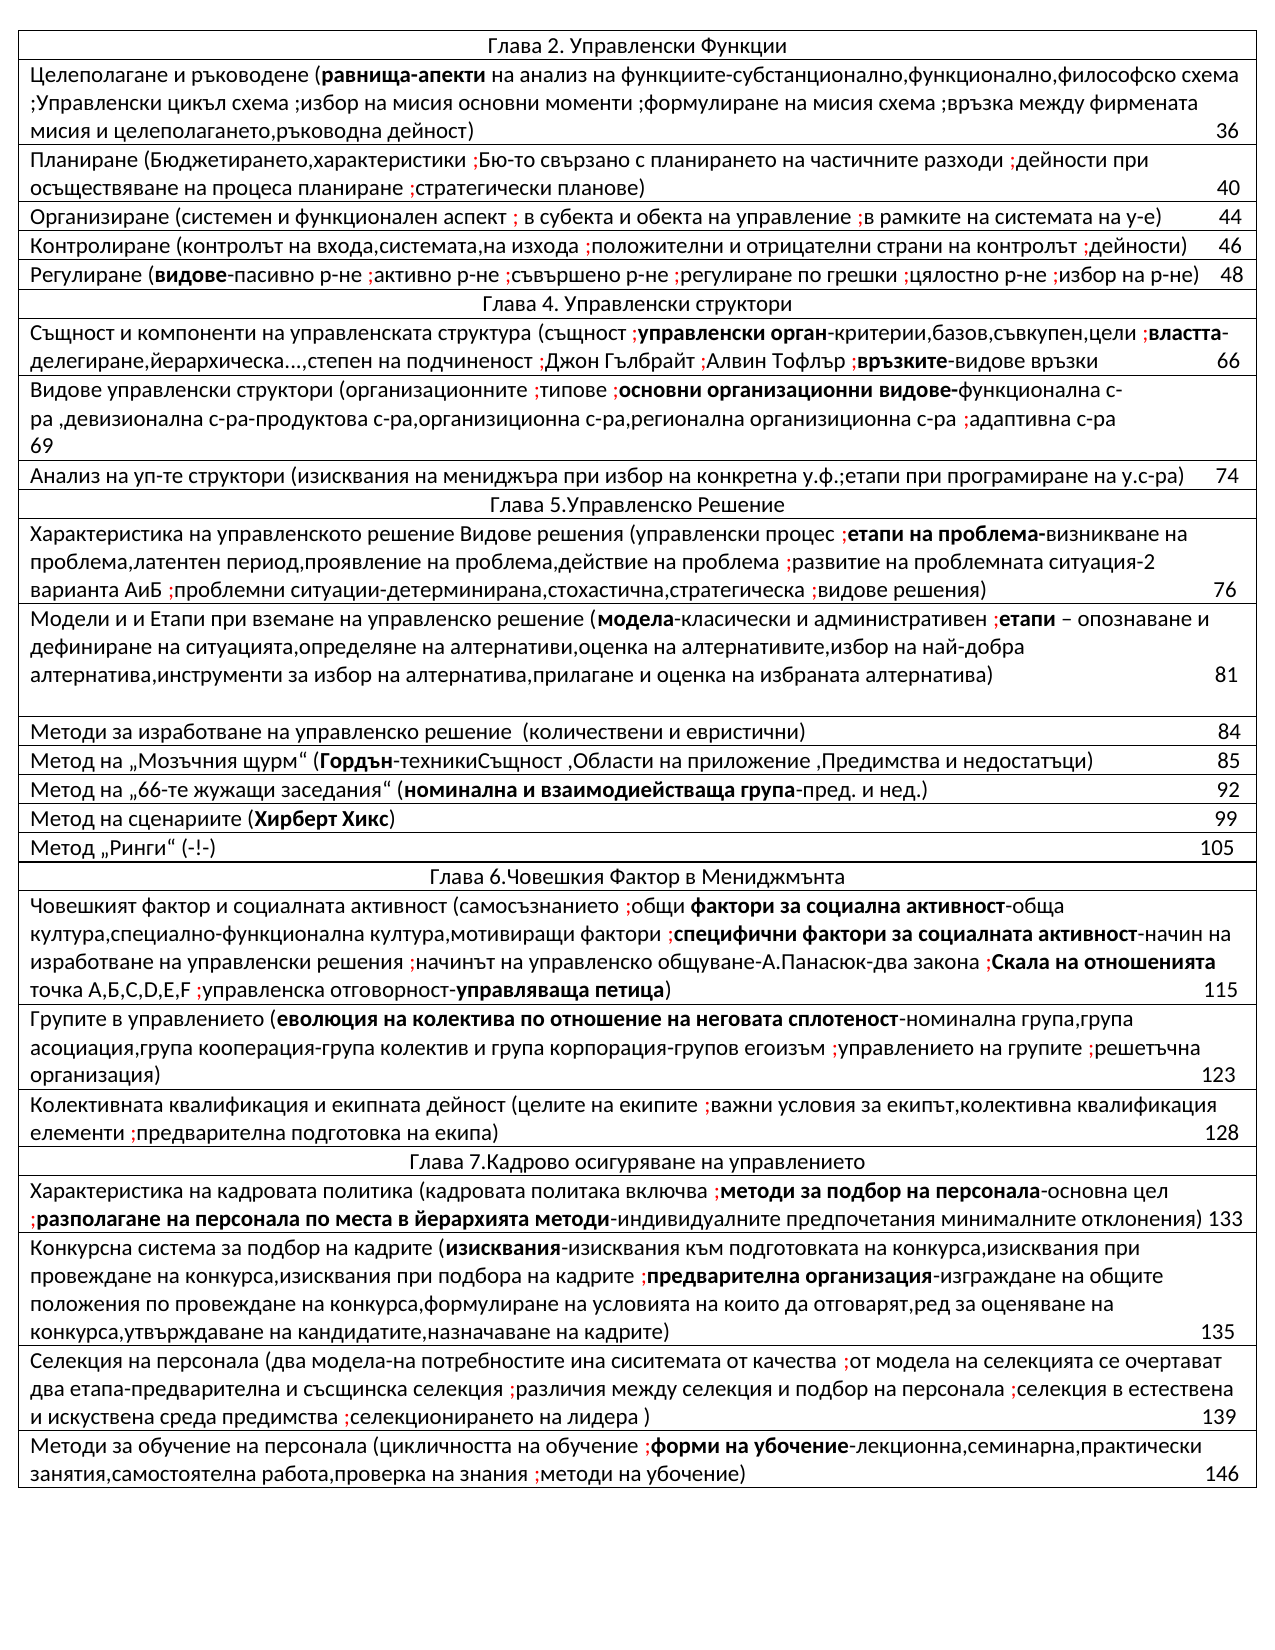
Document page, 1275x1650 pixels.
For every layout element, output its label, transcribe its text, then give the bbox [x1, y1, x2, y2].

table_cell Методи за обучение на персонала (цикличността на обучение ;форми на убочение-лекционна,семинарна,практически занятия,самостоятелна работа,проверка на знания ;методи на убочение) 146 [19, 1431, 1256, 1487]
table_cell Контролиране (контролът на входа,системата,на изхода ;положителни и отрицателни страни на контролът ;дейности) 46 [19, 231, 1256, 259]
table_cell Глава 5.Управленско Решение [19, 490, 1256, 518]
table_cell Планиране (Бюджетирането,характеристики ;Бю-то свързано с планирането на частичните разходи ;дейности при осъществяване на процеса планиране ;стратегически планове) 40 [19, 145, 1256, 201]
table_header Глава 2. Управленски Функции [19, 31, 1256, 59]
table_cell Колективната квалификация и екипната дейност (целите на екипите ;важни условия за екипът,колективна квалификация елементи ;предварителна подготовка на екипа) 128 [19, 1090, 1256, 1146]
table_cell Конкурсна система за подбор на кадрите (изисквания-изисквания към подготовката на конкурса,изисквания при провеждане на конкурса,изисквания при подбора на кадрите ;предварителна организация-изграждане на общите положения по провеждане на конкурса,формулиране на условията на които да отговарят,ред за оценяване на конкурса,утвърждаване на кандидатите,назначаване на кадрите) 135 [19, 1233, 1256, 1345]
table_cell Целеполагане и ръководене (равнища-апекти на анализ на функциите-субстанционално,функционално,философско схема ;Управленски цикъл схема ;избор на мисия основни моменти ;формулиране на мисия схема ;връзка между фирмената мисия и целеполагането,ръководна дейност) 36 [19, 60, 1256, 144]
table_cell Характеристика на кадровата политика (кадровата политака включва ;методи за подбор на персонала-основна цел ;разполагане на персонала по места в йерархията методи-индивидуалните предпочетания минималните отклонения) 133 [19, 1176, 1256, 1232]
table_cell Селекция на персонала (два модела-на потребностите ина сиситемата от качества ;от модела на селекцията се очертават два етапа-предварителна и съсщинска селекция ;различия между селекция и подбор на персонала ;селекция в естествена и искуствена среда предимства ;селекционирането на лидера ) 139 [19, 1346, 1256, 1430]
table_cell Същност и компоненти на управленската структура (същност ;управленски орган-критерии,базов,съвкупен,цели ;властта-делегиране,йерархическа...,степен на подчиненост ;Джон Гълбрайт ;Алвин Тофлър ;връзките-видове връзки 66 [19, 319, 1256, 374]
table_cell Метод „Ринги“ (-!-) 105 [19, 833, 1256, 861]
table_cell Видове управленски структори (организационните ;типове ;основни организационни видове-функционална с-ра ,девизионална с-ра-продуктова с-ра,организиционна с-ра,регионална организиционна с-ра ;адаптивна с-ра 69 [19, 376, 1256, 460]
table_cell Организиране (системен и функционален аспект ; в субекта и обекта на управление ;в рамките на системата на у-е) 44 [19, 202, 1256, 230]
table_cell Анализ на уп-те структори (изисквания на мениджъра при избор на конкретна у.ф.;етапи при програмиране на у.с-ра) 74 [19, 461, 1256, 489]
table_cell Характеристика на управленското решение Видове решения (управленски процес ;етапи на проблема-визникване на проблема,латентен период,проявление на проблема,действие на проблема ;развитие на проблемната ситуация-2 варианта АиБ ;проблемни ситуации-детерминирана,стохастична,стратегическа ;видове решения) 76 [19, 519, 1256, 603]
table_cell Метод на „Мозъчния щурм“ (Гордън-техникиСъщност ,Области на приложение ,Предимства и недостатъци) 85 [19, 746, 1256, 774]
table_cell Човешкият фактор и социалната активност (самосъзнанието ;общи фактори за социална активност-обща култура,специално-функционална култура,мотивиращи фактори ;специфични фактори за социалната активност-начин на изработване на управленски решения ;начинът на управленско общуване-А.Панасюк-два закона ;Скала на отношенията точка А,Б,С,D,Е,F ;управленска отговорност-управляваща петица) 115 [19, 891, 1256, 1003]
table_cell Глава 4. Управленски структори [19, 290, 1256, 317]
table_cell Метод на „66-те жужащи заседания“ (номинална и взаимодиействаща група-пред. и нед.) 92 [19, 775, 1256, 803]
table_cell Групите в управлението (еволюция на колектива по отношение на неговата сплотеност-номинална група,група асоциация,група кооперация-група колектив и група корпорация-групов егоизъм ;управлението на групите ;решетъчна организация) 123 [19, 1005, 1256, 1089]
table_cell Модели и и Етапи при вземане на управленско решение (модела-класически и административен ;етапи – опознаване и дефиниране на ситуацията,определяне на алтернативи,оценка на алтернативите,избор на най-добра алтернатива,инструменти за избор на алтернатива,прилагане и оценка на избраната алтернатива) 81 [19, 604, 1256, 716]
table_cell Глава 6.Човешкия Фактор в Мениджмънта [19, 863, 1256, 890]
table_cell Методи за изработване на управленско решение (количествени и евристични) 84 [19, 717, 1256, 745]
table_cell Регулиране (видове-пасивно р-не ;активно р-не ;съвършено р-не ;регулиране по грешки ;цялостно р-не ;избор на р-не) 48 [19, 260, 1256, 288]
table_cell Глава 7.Кадрово осигуряване на управлението [19, 1147, 1256, 1175]
table_cell Метод на сценариите (Хирберт Хикс) 99 [19, 804, 1256, 832]
